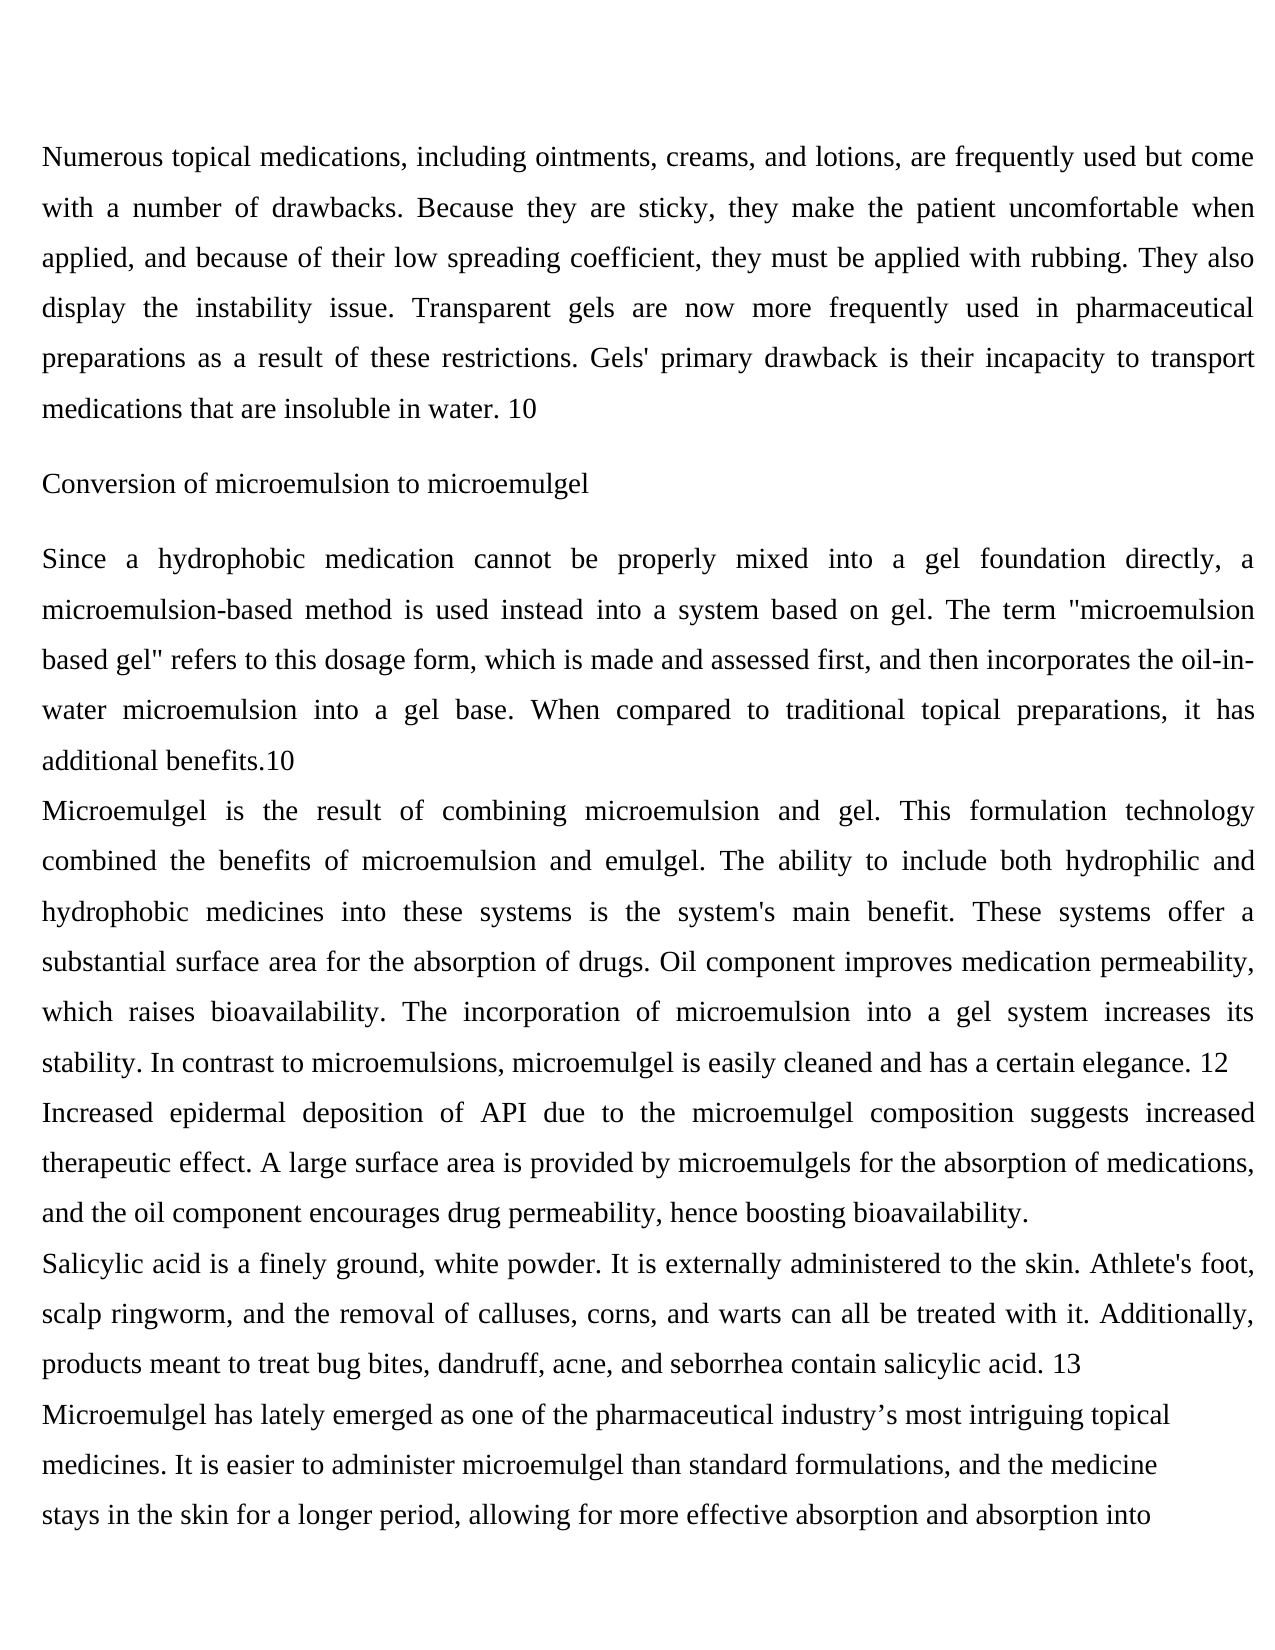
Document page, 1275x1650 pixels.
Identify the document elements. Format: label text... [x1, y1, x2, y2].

text Conversion of microemulsion to microemulgel [42, 466, 1256, 500]
text Increased epidermal deposition of API due to the microemulgel composition suggests increased therapeutic effect. A large surface area is provided by microemulgels for the absorption of medications, and the oil component encourages drug permeability, hence boosting bioavailability. Salicylic acid is a finely ground, white powder. It is externally administered to the skin. Athlete's foot, scalp ringworm, and the removal of calluses, corns, and warts can all be treated with it. Additionally, products meant to treat bug bites, dandruff, acne, and seborrhea contain salicylic acid. 13 [42, 1095, 1256, 1380]
text Microemulgel has lately emerged as one of the pharmaceutical industry’s most intriguing topical [42, 1397, 1256, 1430]
text stays in the skin for a longer period, allowing for more effective absorption and absorption into [42, 1497, 1256, 1531]
text Numerous topical medications, including ointments, creams, and lotions, are frequently used but come with a number of drawbacks. Because they are sticky, they make the patient uncomfortable when applied, and because of their low spreading coefficient, they must be applied with rubbing. They also display the instability issue. Transparent gels are now more frequently used in pharmaceutical preparations as a result of these restrictions. Gels' primary drawback is their incapacity to transport medications that are insoluble in water. 10 [42, 139, 1256, 424]
text Since a hydrophobic medication cannot be properly mixed into a gel foundation directly, a microemulsion-based method is used instead into a system based on gel. The term "microemulsion based gel" refers to this dosage form, which is made and assessed first, and then incorporates the oil-in-water microemulsion into a gel base. When compared to traditional topical preparations, it has additional benefits.10 [42, 542, 1256, 776]
text Microemulgel is the result of combining microemulsion and gel. This formulation technology combined the benefits of microemulsion and emulgel. The ability to include both hydrophilic and hydrophobic medicines into these systems is the system's main benefit. These systems offer a substantial surface area for the absorption of drugs. Oil component improves medication permeability, which raises bioavailability. The incorporation of microemulsion into a gel system increases its stability. In contrast to microemulsions, microemulgel is easily cleaned and has a certain elegance. 12 [42, 793, 1256, 1078]
text medicines. It is easier to administer microemulgel than standard formulations, and the medicine [42, 1447, 1256, 1481]
